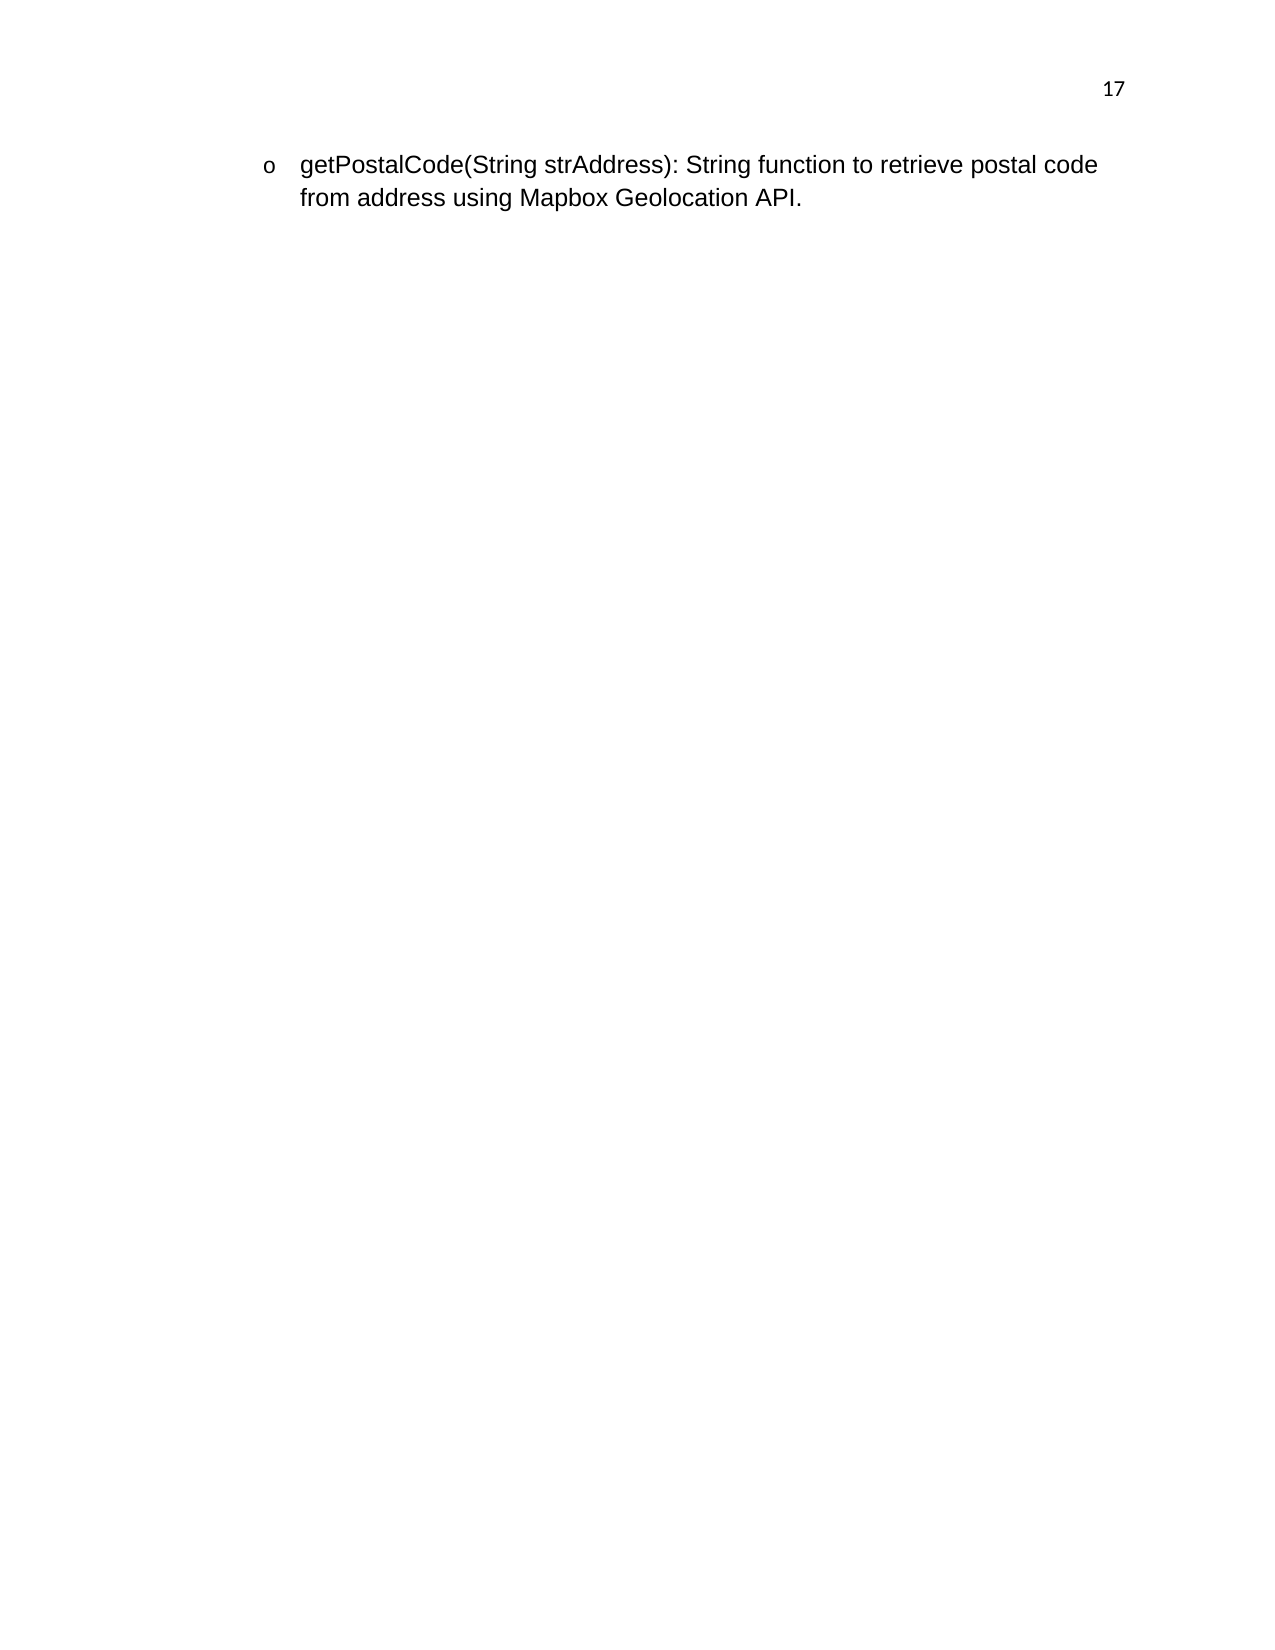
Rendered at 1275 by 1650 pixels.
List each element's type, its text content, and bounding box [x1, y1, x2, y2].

list getPostalCode(String strAddress): String function to retrieve postal code from address using Mapbox Geolocation API. [262, 150, 1125, 211]
